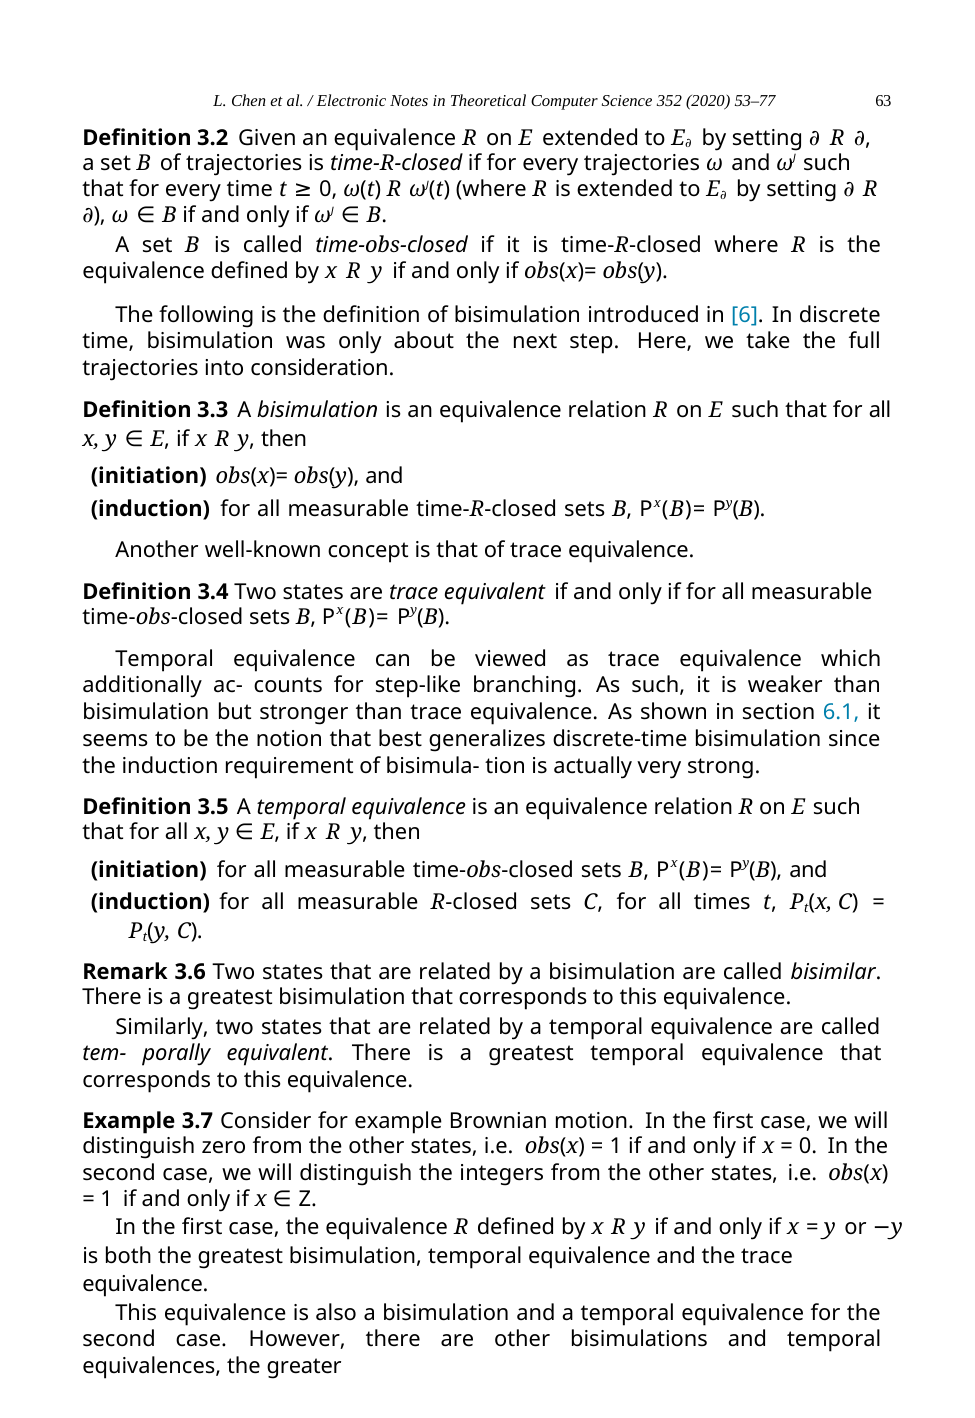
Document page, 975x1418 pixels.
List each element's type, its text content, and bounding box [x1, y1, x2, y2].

text x, y ∈ E, if x R y, then [82, 423, 912, 453]
text Definition 3.4 Two states are trace equivalent if and only if for all measurable time-obs-closed sets B, Px(B)= Py(B). [82, 578, 881, 631]
text The following is the definition of bisimulation introduced in [6]. In discrete time, bisimulation was only about the next step. Here, we take the full trajectories into consideration. [82, 301, 881, 382]
text is both the greatest bisimulation, temporal equivalence and the trace equivalence. [82, 1240, 912, 1298]
text In the first case, the equivalence R defined by x R y if and only if x = y or −y [115, 1213, 912, 1240]
text Another well-known concept is that of trace equivalence. [115, 534, 912, 564]
text Temporal equivalence can be viewed as trace equivalence which additionally ac- counts for step-like branching. As such, it is weaker than bisimulation but stronger than trace equivalence. As shown in section 6.1, it seems to be the notion that best generalizes discrete-time bisimulation since the induction requirement of bisimula- tion is actually very strong. [82, 645, 881, 779]
text (induction) for all measurable R-closed sets C, for all times t, Pt(x, C) = [91, 886, 912, 915]
text Definition 3.2 Given an equivalence R on E extended to E∂ by setting ∂ R ∂, a set B of trajectories is time-R-closed if for every trajectories ω and ωj such that for every time t ≥ 0, ω(t) R ωj(t) (where R is extended to E∂ by setting ∂ R ∂), ω ∈ B if and only if ωj ∈ B. [82, 124, 889, 229]
text This equivalence is also a bisimulation and a temporal equivalence for the second case. However, there are other bisimulations and temporal equivalences, the greater [82, 1299, 881, 1380]
text Definition 3.5 A temporal equivalence is an equivalence relation R on E such that for all x, y ∈ E, if x R y, then [82, 794, 889, 846]
text (induction) for all measurable time-R-closed sets B, Px(B)= Py(B). [91, 493, 912, 523]
text Similarly, two states that are related by a temporal equivalence are called tem- porally equivalent. There is a greatest temporal equivalence that corresponds to this equivalence. [82, 1013, 881, 1093]
text Pt(y, C). [129, 915, 912, 944]
text Example 3.7 Consider for example Brownian motion. In the first case, we will distinguish zero from the other states, i.e. obs(x) = 1 if and only if x = 0. In the second case, we will distinguish the integers from the other states, i.e. obs(x) = 1 if and only if x ∈ Z. [82, 1108, 888, 1213]
text Remark 3.6 Two states that are related by a bisimulation are called bisimilar. There is a greatest bisimulation that corresponds to this equivalence. [82, 959, 881, 1011]
text A set B is called time-obs-closed if it is time-R-closed where R is the equivalence defined by x R y if and only if obs(x)= obs(y). [82, 231, 881, 285]
text Definition 3.3 A bisimulation is an equivalence relation R on E such that for all [82, 394, 912, 423]
text (initiation) obs(x)= obs(y), and [91, 460, 912, 489]
text (initiation) for all measurable time-obs-closed sets B, Px(B)= Py(B), and [91, 854, 912, 884]
